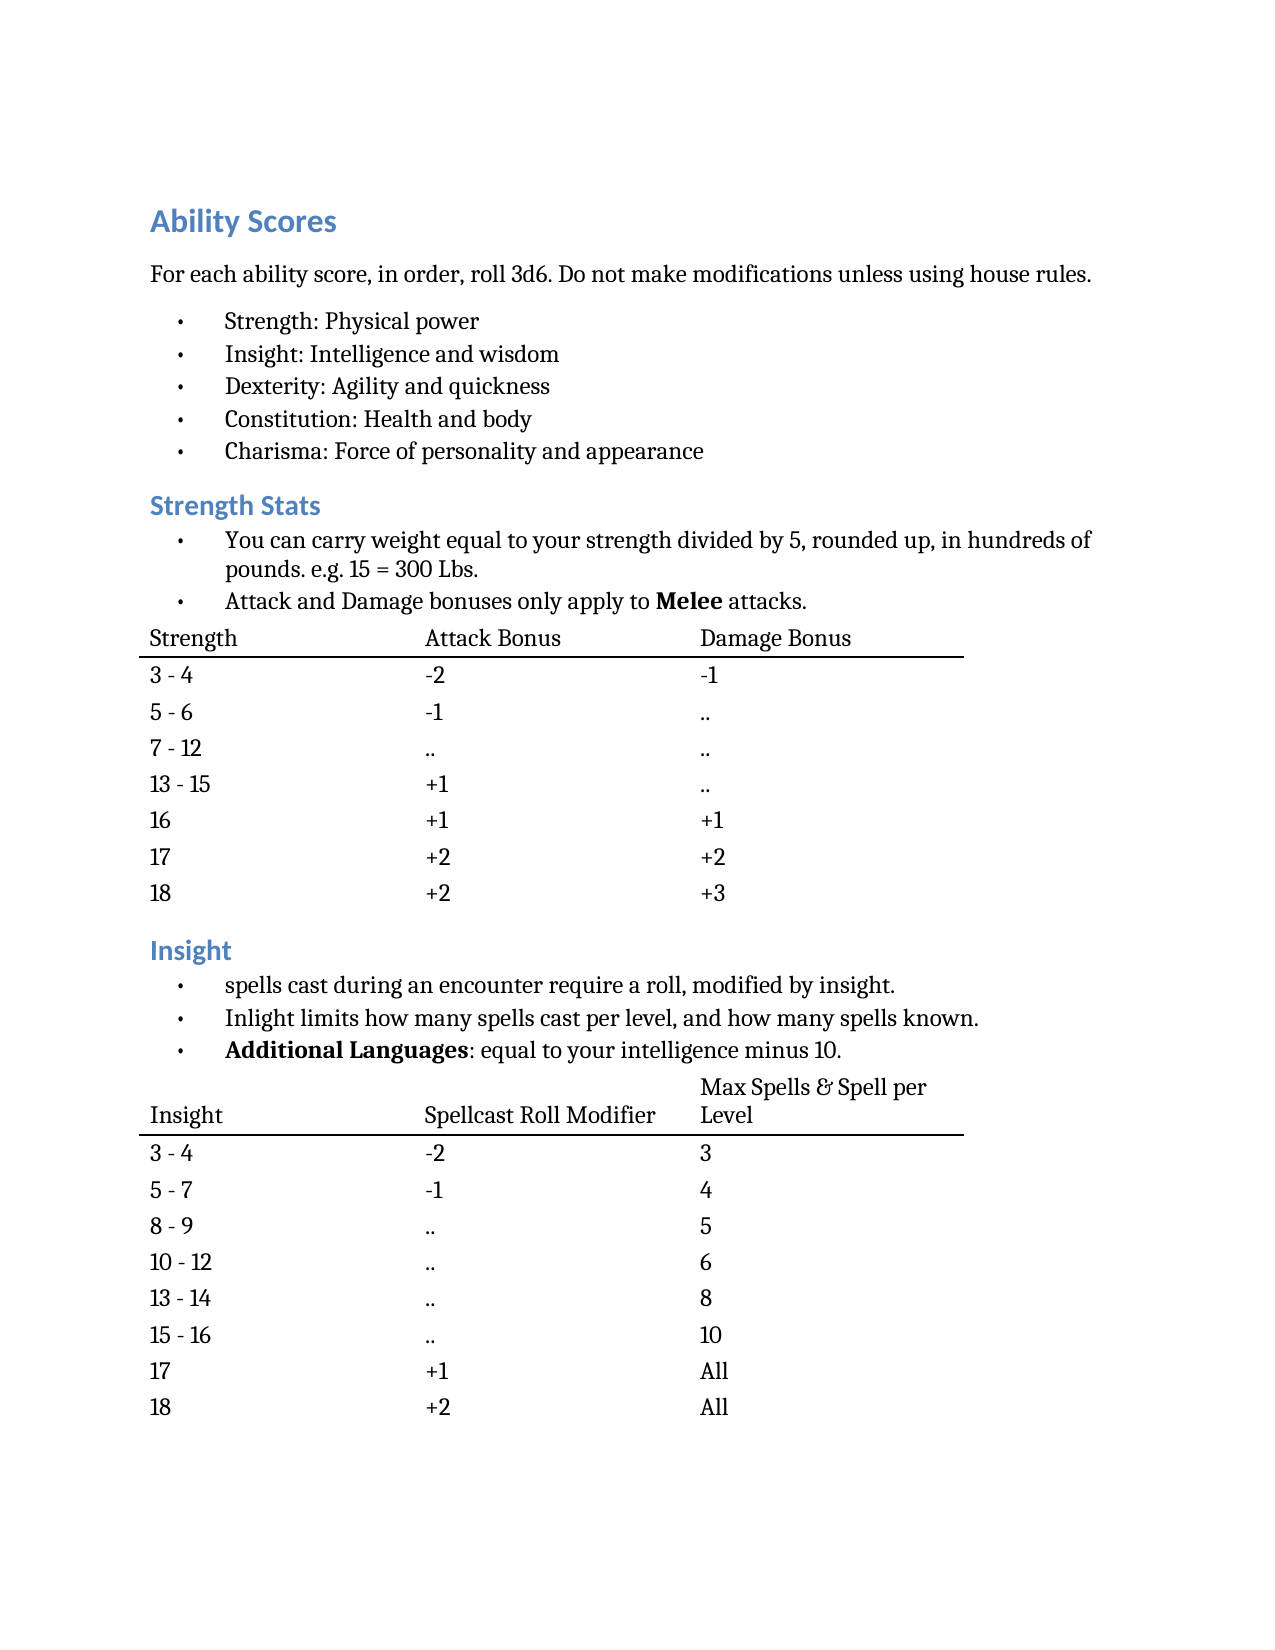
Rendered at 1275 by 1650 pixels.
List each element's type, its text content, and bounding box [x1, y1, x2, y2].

table_cell 5 [689, 1208, 964, 1244]
table_cell .. [414, 1317, 689, 1353]
list Charisma: Force of personality and appearance [175, 437, 1125, 466]
table_cell 15 - 16 [139, 1317, 414, 1353]
table_cell .. [689, 766, 964, 802]
table_cell 8 [689, 1281, 964, 1317]
table_cell All [689, 1353, 964, 1389]
subtitle Strength Stats [150, 487, 1125, 522]
table_cell -1 [689, 658, 964, 694]
table_cell .. [414, 1281, 689, 1317]
table_cell .. [414, 1244, 689, 1281]
table_cell 3 [689, 1136, 964, 1172]
table_cell 5 - 6 [139, 694, 414, 730]
table_cell 13 - 15 [139, 766, 414, 802]
table_cell 3 - 4 [139, 658, 414, 694]
table_cell .. [689, 694, 964, 730]
list You can carry weight equal to your strength divided by 5, rounded up, in hundreds of pounds. e.g. 15 = 300 Lbs. [175, 526, 1125, 583]
table_cell +1 [414, 766, 689, 802]
list Strength: Physical power [175, 307, 1125, 336]
table_cell 10 - 12 [139, 1244, 414, 1281]
table_cell 17 [139, 1353, 414, 1389]
list Constitution: Health and body [175, 404, 1125, 433]
table_cell 5 - 7 [139, 1172, 414, 1208]
subtitle Insight [150, 932, 1125, 968]
table_cell 8 - 9 [139, 1208, 414, 1244]
table_cell +1 [689, 803, 964, 839]
table_cell .. [414, 1208, 689, 1244]
table_header Spellcast Roll Modifier [414, 1069, 689, 1134]
table_cell +1 [414, 1353, 689, 1389]
list Dexterity: Agility and quickness [175, 372, 1125, 401]
table_header Strength [139, 620, 414, 656]
table_cell 16 [139, 803, 414, 839]
table_header Insight [139, 1069, 414, 1134]
table_header Damage Bonus [689, 620, 964, 656]
list Insight: Intelligence and wisdom [175, 339, 1125, 368]
table_cell -2 [414, 1136, 689, 1172]
table_cell 17 [139, 839, 414, 875]
table_cell .. [689, 730, 964, 766]
table_cell -1 [414, 1172, 689, 1208]
table_cell +2 [414, 839, 689, 875]
table_cell 18 [139, 1389, 414, 1426]
subtitle Ability Scores [150, 200, 1125, 241]
table_cell 13 - 14 [139, 1281, 414, 1317]
text For each ability score, in order, roll 3d6. Do not make modifications unless using house rules. [150, 259, 1125, 288]
table_cell +2 [689, 839, 964, 875]
table_cell All [689, 1389, 964, 1426]
table_cell .. [414, 730, 689, 766]
table_cell 18 [139, 875, 414, 911]
table_cell -2 [414, 658, 689, 694]
table_cell 4 [689, 1172, 964, 1208]
table_cell +3 [689, 875, 964, 911]
table_cell +2 [414, 875, 689, 911]
table_header Max Spells & Spell per Level [689, 1069, 964, 1134]
list Additional Languages: equal to your intelligence minus 10. [175, 1036, 1125, 1065]
table_cell 6 [689, 1244, 964, 1281]
table_header Attack Bonus [414, 620, 689, 656]
table_cell +2 [414, 1389, 689, 1426]
list Inlight limits how many spells cast per level, and how many spells known. [175, 1004, 1125, 1033]
table_cell 3 - 4 [139, 1136, 414, 1172]
list Attack and Damage bonuses only apply to Melee attacks. [175, 587, 1125, 616]
list spells cast during an encounter require a roll, modified by insight. [175, 971, 1125, 1000]
table_cell 10 [689, 1317, 964, 1353]
table_cell 7 - 12 [139, 730, 414, 766]
table_cell +1 [414, 803, 689, 839]
table_cell -1 [414, 694, 689, 730]
